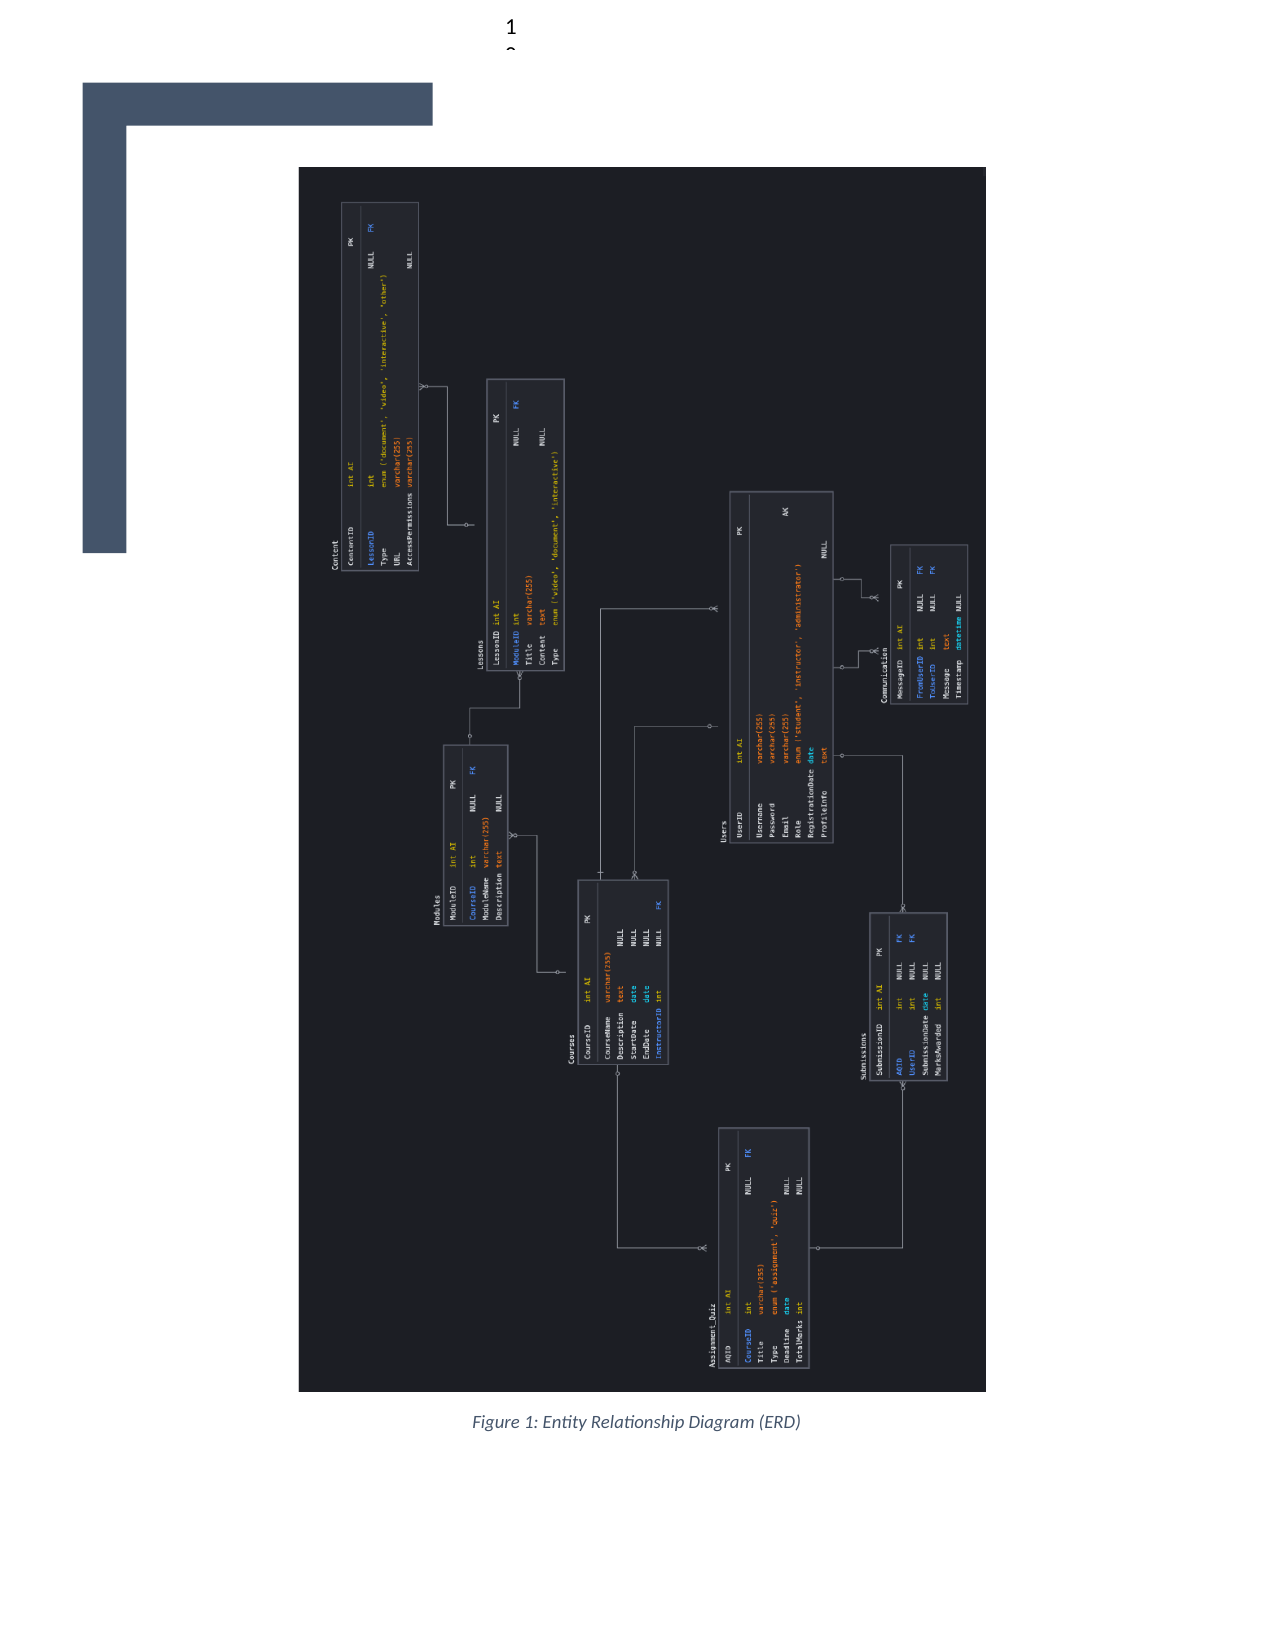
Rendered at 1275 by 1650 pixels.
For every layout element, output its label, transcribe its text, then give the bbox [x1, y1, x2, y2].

text Figure 1: Entity Relationship Diagram (ERD) [150, 1410, 1125, 1433]
picture [299, 168, 986, 1391]
